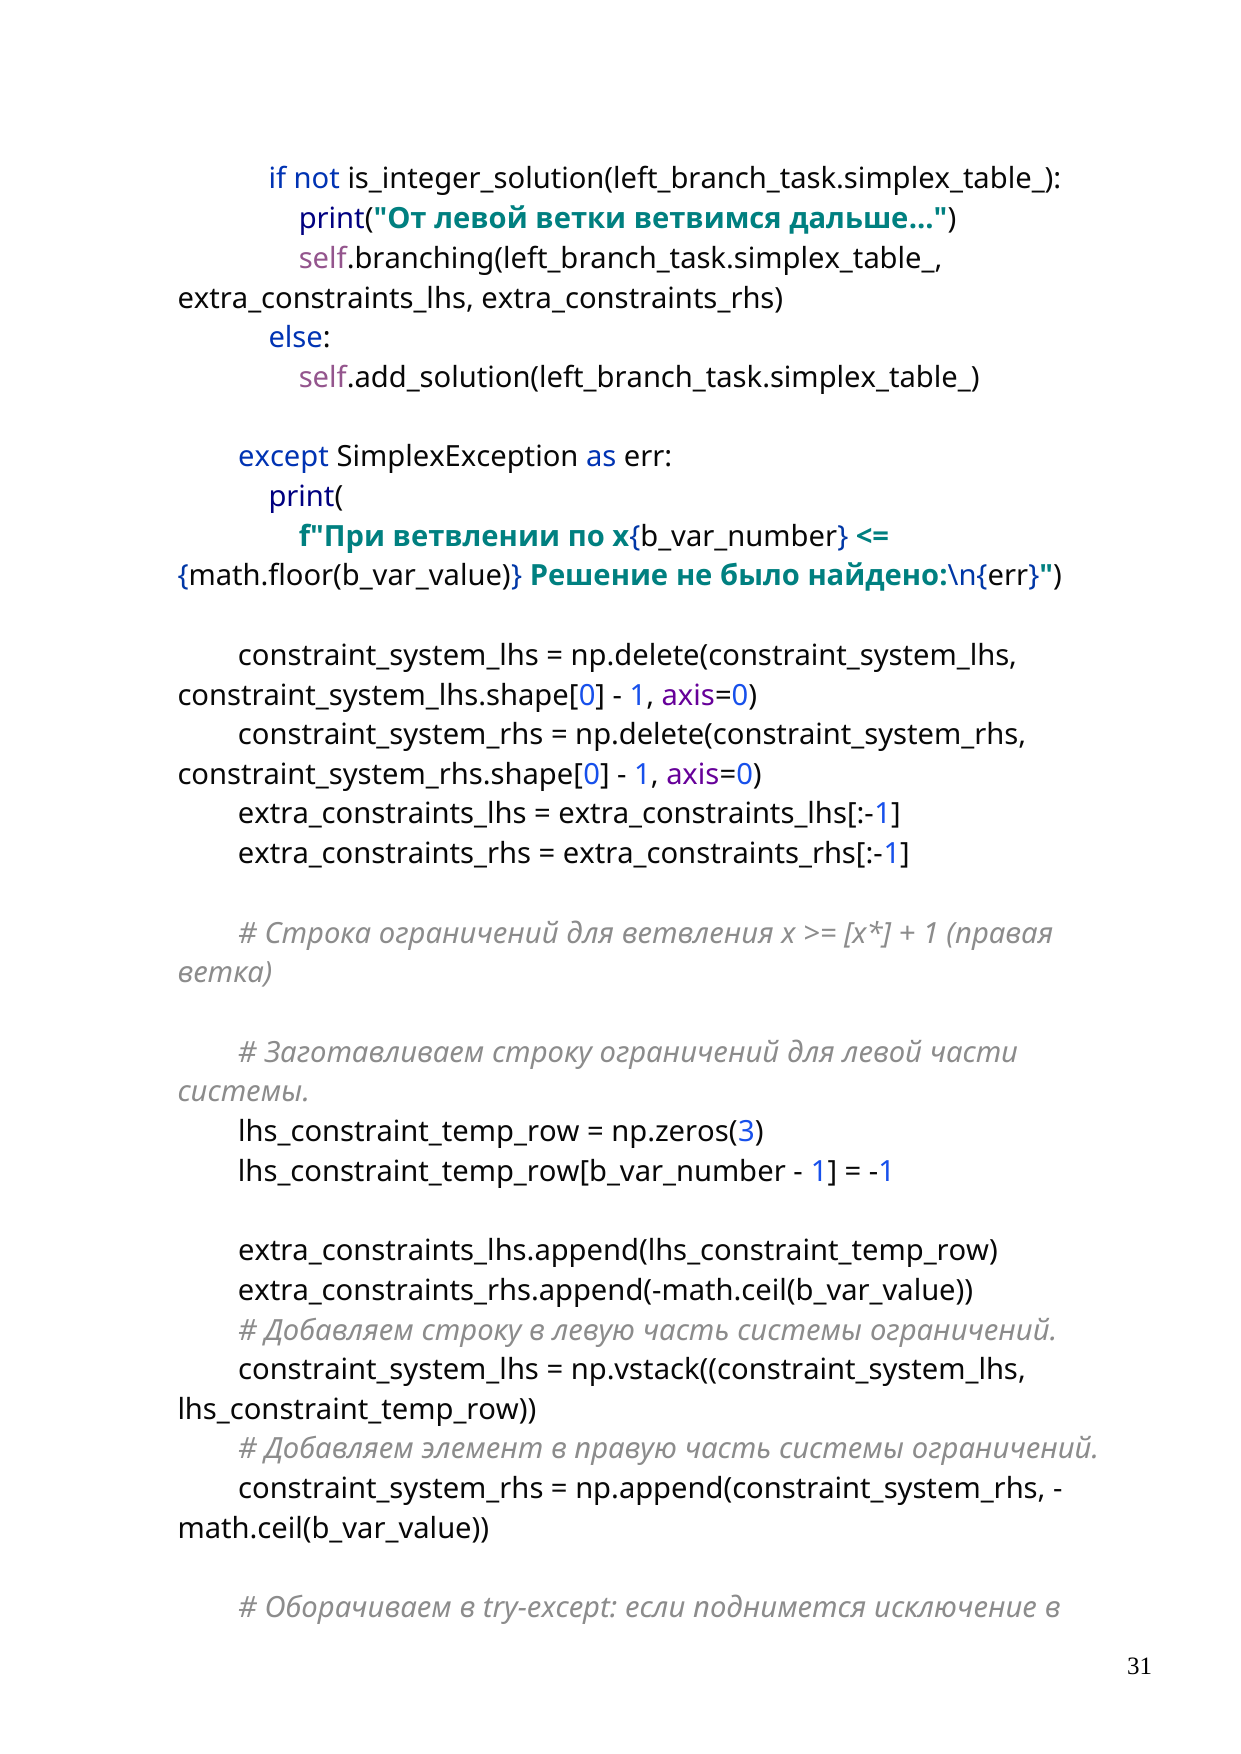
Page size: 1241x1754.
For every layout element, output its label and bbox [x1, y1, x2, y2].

text [177, 118, 1152, 1626]
